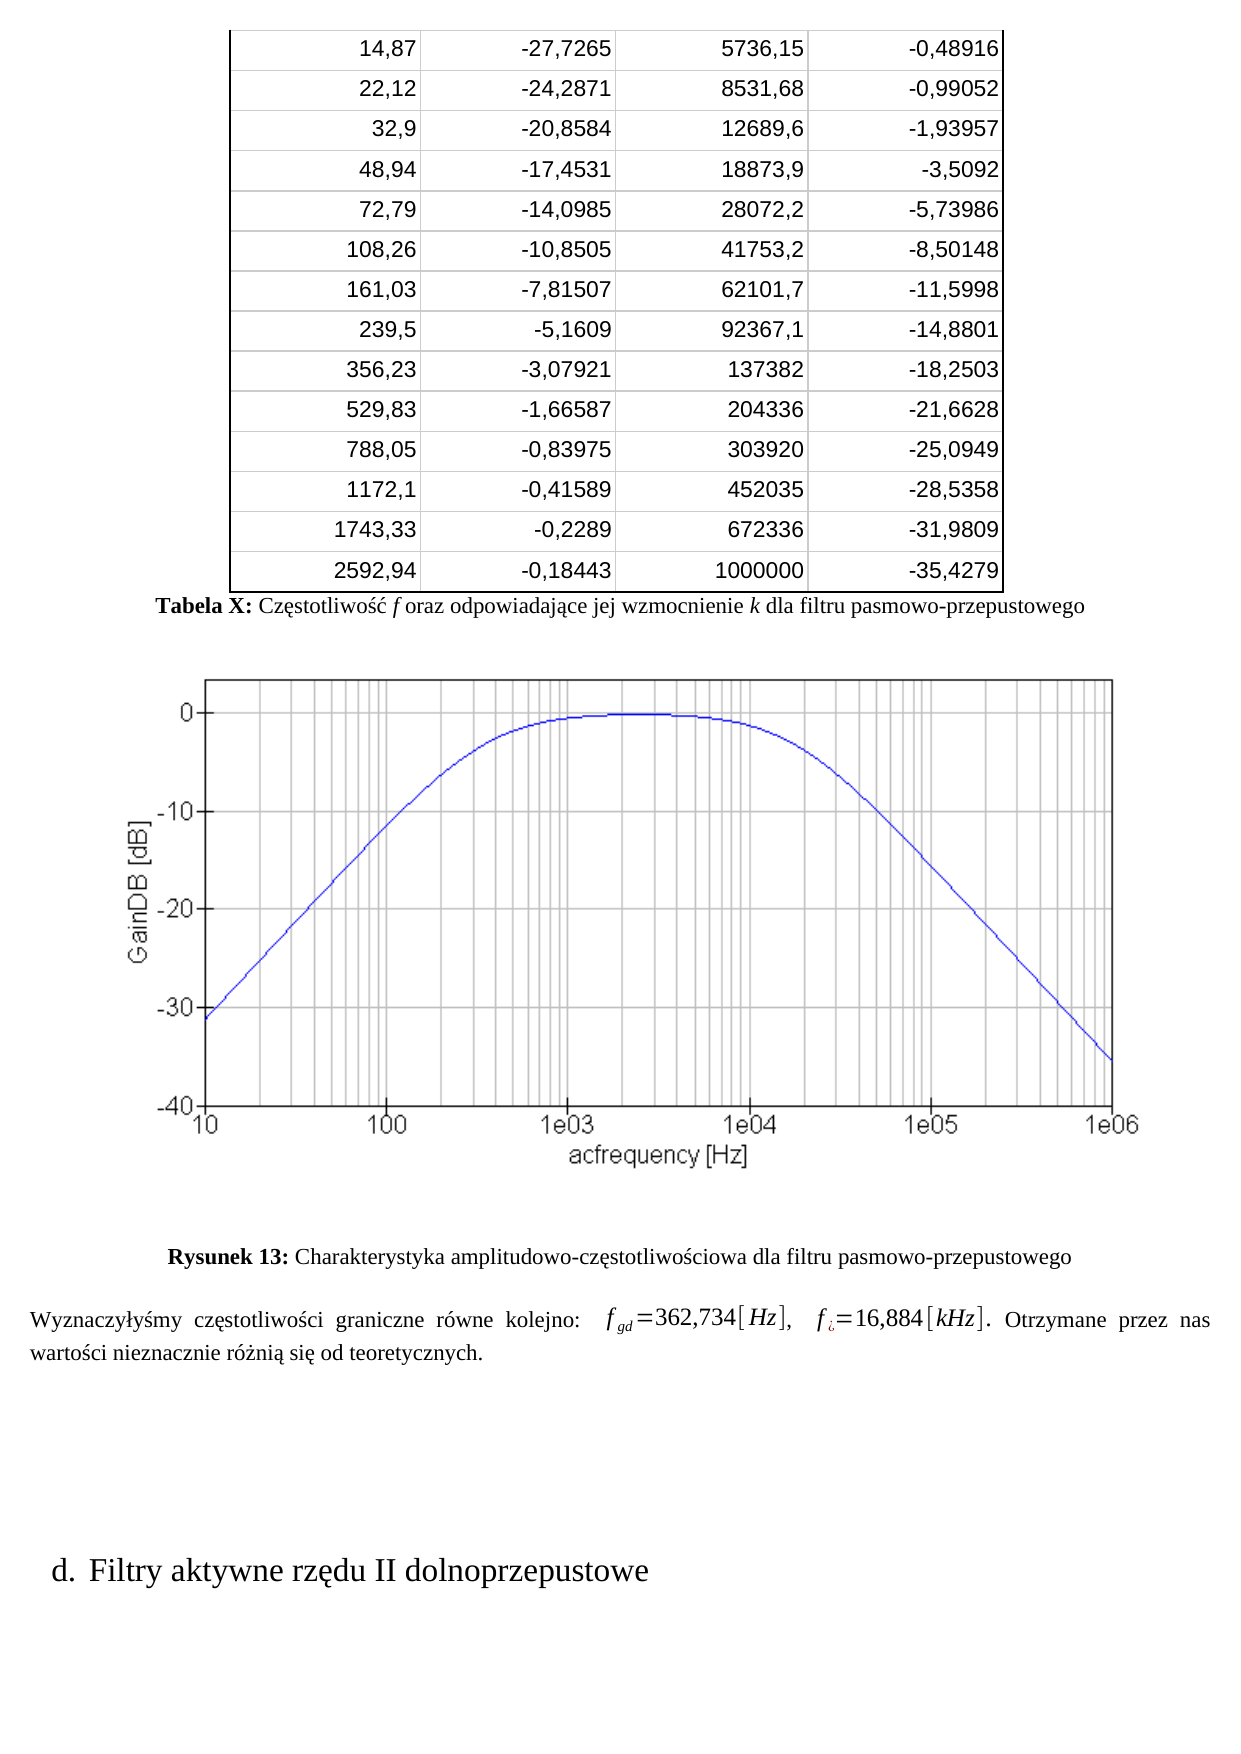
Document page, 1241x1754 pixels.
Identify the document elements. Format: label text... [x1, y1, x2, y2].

table_cell 32,9 [231, 111, 420, 150]
list Filtry aktywne rzędu II dolnoprzepustowe [51, 1550, 1211, 1588]
table_cell 672336 [616, 512, 807, 551]
table_cell -10,8505 [421, 232, 615, 270]
table_cell 62101,7 [616, 272, 807, 310]
table_cell -21,6628 [809, 392, 1002, 431]
table_cell 1743,33 [231, 512, 420, 551]
table_cell -5,73986 [809, 192, 1002, 230]
table_cell -7,81507 [421, 272, 615, 310]
table_cell 5736,15 [616, 31, 807, 69]
table_cell 12689,6 [616, 111, 807, 150]
table_cell -0,41589 [421, 472, 615, 511]
table_cell 22,12 [231, 71, 420, 110]
table_cell -1,66587 [421, 392, 615, 431]
table_cell -11,5998 [809, 272, 1002, 310]
table_cell -25,0949 [809, 432, 1002, 471]
table_cell -18,2503 [809, 352, 1002, 390]
table_cell -24,2871 [421, 71, 615, 110]
table_cell 137382 [616, 352, 807, 390]
table_cell 108,26 [231, 232, 420, 270]
table_cell 2592,94 [231, 552, 420, 591]
text Tabela X: Częstotliwość f oraz odpowiadające jej wzmocnienie k dla filtru pasmowo-przepustowego [29, 592, 1211, 619]
table_cell -20,8584 [421, 111, 615, 150]
table_cell 452035 [616, 472, 807, 511]
table_cell 303920 [616, 432, 807, 471]
table_cell 1000000 [616, 552, 807, 591]
table_cell -5,1609 [421, 312, 615, 350]
table_cell 788,05 [231, 432, 420, 471]
table_cell -31,9809 [809, 512, 1002, 551]
table_cell 48,94 [231, 151, 420, 190]
table_cell 18873,9 [616, 151, 807, 190]
table_cell -28,5358 [809, 472, 1002, 511]
table_cell -8,50148 [809, 232, 1002, 270]
table_cell -3,07921 [421, 352, 615, 390]
table_cell 8531,68 [616, 71, 807, 110]
table_cell -0,18443 [421, 552, 615, 591]
table_cell -0,48916 [809, 31, 1002, 69]
table_cell 28072,2 [616, 192, 807, 230]
table_cell -0,99052 [809, 71, 1002, 110]
table_cell 161,03 [231, 272, 420, 310]
table_cell -0,2289 [421, 512, 615, 551]
table_cell 14,87 [231, 31, 420, 69]
table_cell 92367,1 [616, 312, 807, 350]
table_cell -17,4531 [421, 151, 615, 190]
table_cell -14,0985 [421, 192, 615, 230]
table_cell -14,8801 [809, 312, 1002, 350]
text Wyznaczyłyśmy częstotliwości graniczne równe kolejno: , Otrzymane przez nas wartości nieznacznie różnią się od teoretycznych. [29, 1303, 1211, 1365]
table_cell 41753,2 [616, 232, 807, 270]
table_cell 204336 [616, 392, 807, 431]
table_cell -3,5092 [809, 151, 1002, 190]
picture [94, 657, 1146, 1217]
table_cell 72,79 [231, 192, 420, 230]
table_cell 239,5 [231, 312, 420, 350]
table_cell -27,7265 [421, 31, 615, 69]
table_cell 529,83 [231, 392, 420, 431]
table_cell -35,4279 [809, 552, 1002, 591]
table_cell -0,83975 [421, 432, 615, 471]
table_cell -1,93957 [809, 111, 1002, 150]
table_cell 356,23 [231, 352, 420, 390]
table_cell 1172,1 [231, 472, 420, 511]
